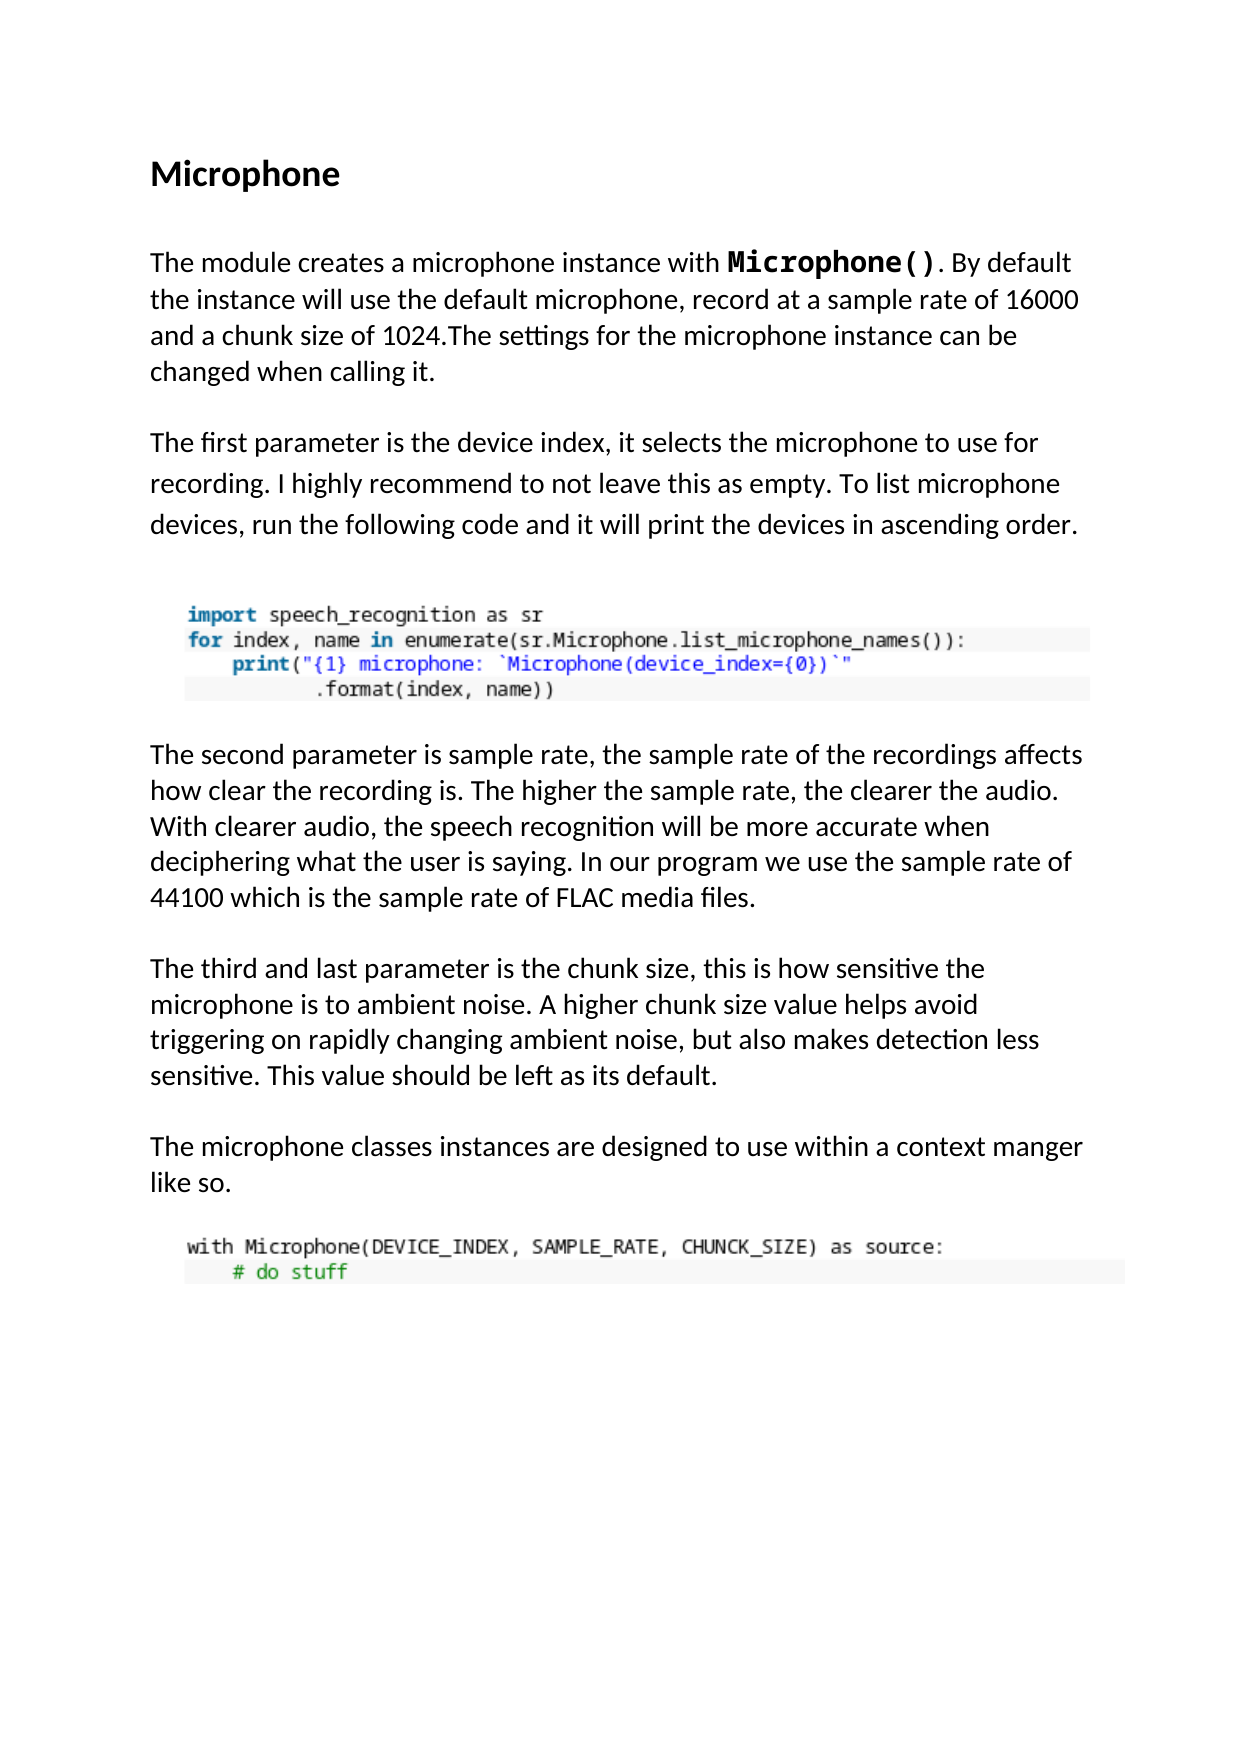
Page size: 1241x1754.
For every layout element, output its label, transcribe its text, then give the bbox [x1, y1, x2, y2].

text The microphone classes instances are designed to use within a context manger like so. [150, 1128, 1090, 1199]
text Microphone [150, 150, 1090, 196]
text The third and last parameter is the chunk size, this is how sensitive the microphone is to ambient noise. A higher chunk size value helps avoid triggering on rapidly changing ambient noise, but also makes detection less sensitive. This value should be left as its default. [150, 950, 1090, 1093]
text The module creates a microphone instance with Microphone(). By default the instance will use the default microphone, record at a sample rate of 16000 and a chunk size of 1024.The settings for the microphone instance can be changed when calling it. [150, 242, 1090, 388]
text The first parameter is the device index, it selects the microphone to use for recording. I highly recommend to not leave this as empty. To list microphone devices, run the following code and it will print the devices in ascending order. [150, 424, 1090, 541]
text The second parameter is sample rate, the sample rate of the recordings affects how clear the recording is. The higher the sample rate, the clearer the audio. With clearer audio, the speech recognition will be more accurate when deciphering what the user is saying. In our program we use the sample rate of 44100 which is the sample rate of FLAC media files. [150, 736, 1090, 914]
